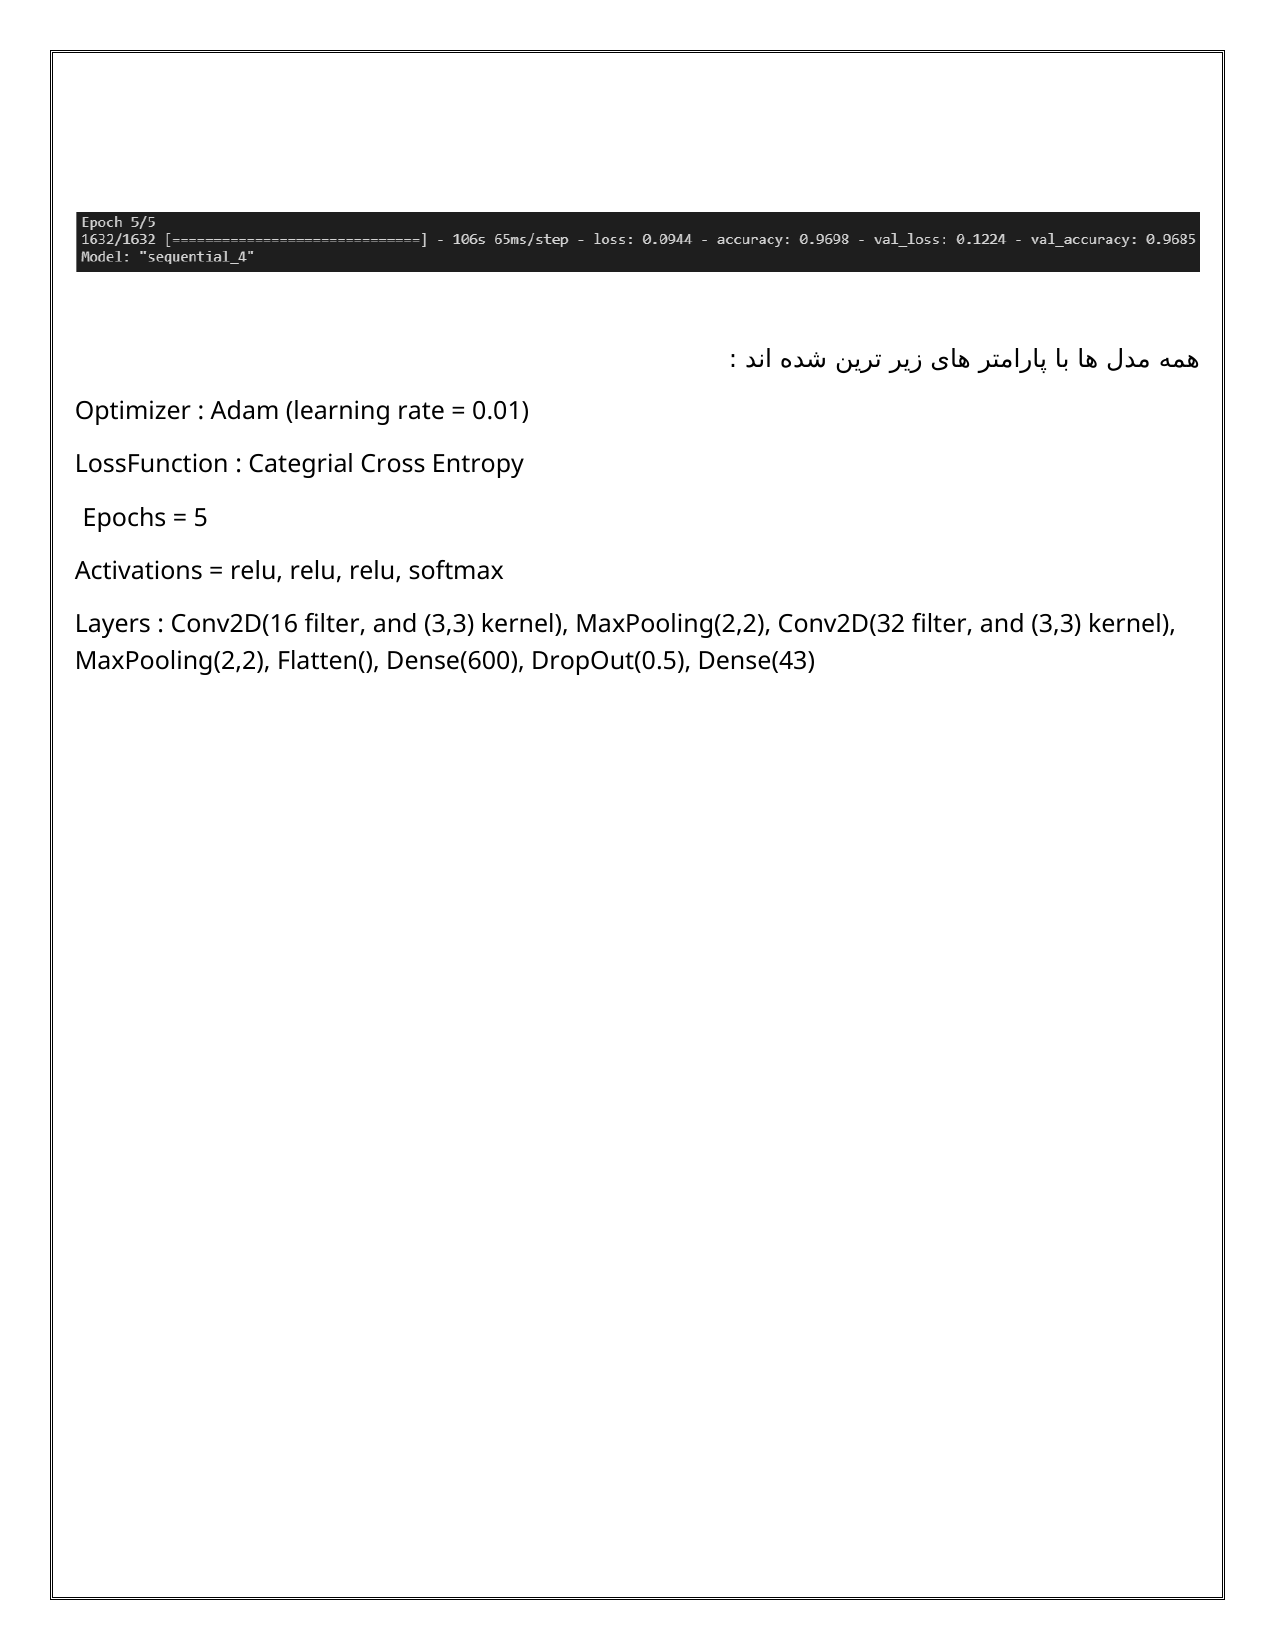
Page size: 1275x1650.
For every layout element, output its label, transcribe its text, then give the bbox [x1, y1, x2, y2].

text LossFunction : Categrial Cross Entropy [75, 446, 1200, 480]
picture [76, 212, 1200, 272]
text Activations = relu, relu, relu, softmax [75, 553, 1200, 587]
text Optimizer : Adam (learning rate = 0.01) [75, 392, 1200, 426]
text Epochs = 5 [75, 499, 1200, 533]
text همه مدل ها با پارامتر های زیر ترین شده اند : [75, 344, 1200, 373]
text Layers : Conv2D(16 filter, and (3,3) kernel), MaxPooling(2,2), Conv2D(32 filter, and (3,3) kernel), MaxPooling(2,2), Flatten(), Dense(600), DropOut(0.5), Dense(43) [75, 606, 1200, 677]
